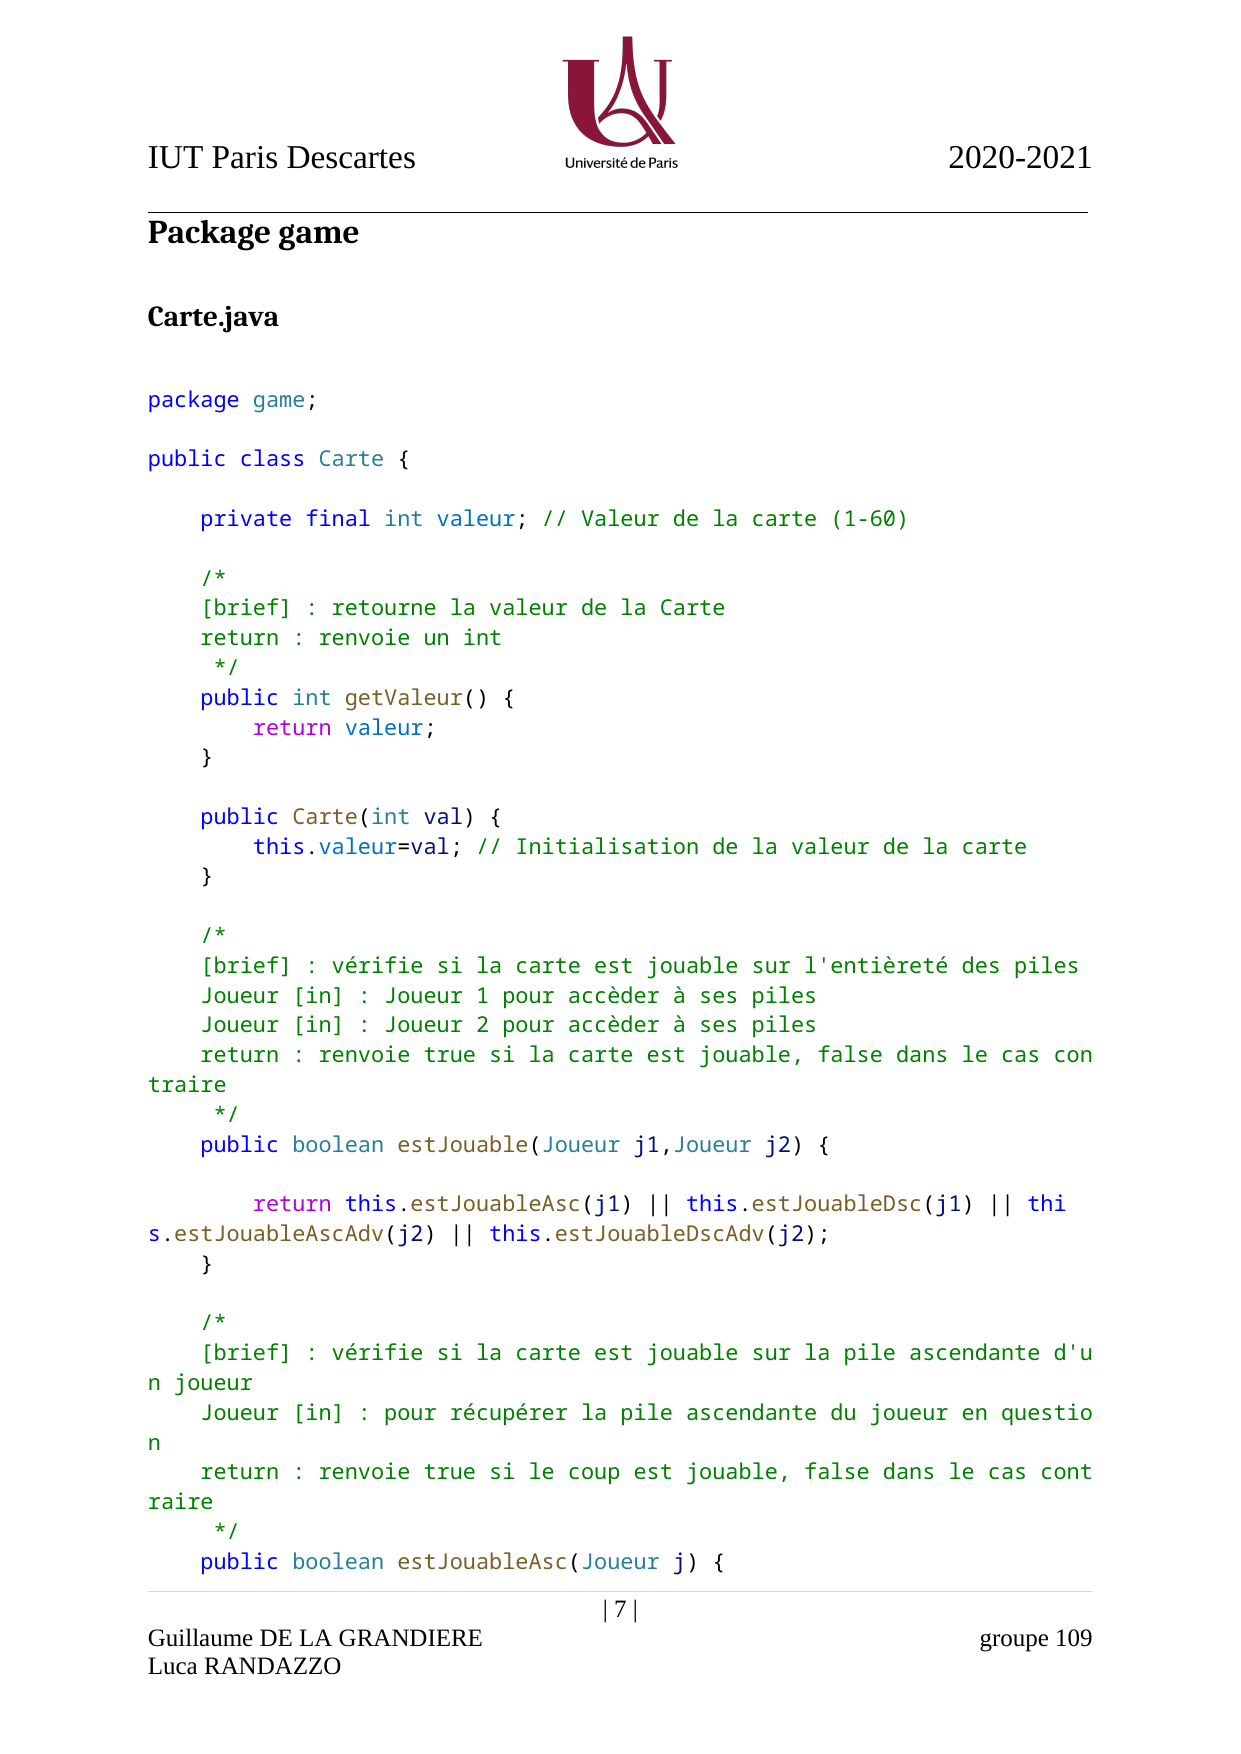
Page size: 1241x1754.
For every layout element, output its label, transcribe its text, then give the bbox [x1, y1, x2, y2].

text */ [148, 1099, 1093, 1128]
text [brief] : retourne la valeur de la Carte [148, 592, 1093, 622]
text public boolean estJouableAsc(Joueur j) { [148, 1546, 1093, 1575]
text package game; [148, 384, 1093, 413]
text return : renvoie un int [148, 622, 1093, 652]
text return : renvoie true si la carte est jouable, false dans le cas contraire [148, 1039, 1093, 1099]
text Joueur [in] : Joueur 1 pour accèder à ses piles [148, 979, 1093, 1009]
text Joueur [in] : Joueur 2 pour accèder à ses piles [148, 1009, 1093, 1039]
text return : renvoie true si le coup est jouable, false dans le cas contraire [148, 1456, 1093, 1516]
text public class Carte { [148, 443, 1093, 473]
picture [553, 35, 687, 169]
text */ [148, 652, 1093, 682]
text this.valeur=val; // Initialisation de la valeur de la carte [148, 831, 1093, 860]
text } [148, 741, 1093, 771]
text } [148, 860, 1093, 890]
text public int getValeur() { [148, 682, 1093, 711]
text return valeur; [148, 711, 1093, 741]
text /* [148, 1307, 1093, 1337]
text Joueur [in] : pour récupérer la pile ascendante du joueur en question [148, 1397, 1093, 1456]
text private final int valeur; // Valeur de la carte (1-60) [148, 503, 1093, 533]
text return this.estJouableAsc(j1) || this.estJouableDsc(j1) || this.estJouableAscAdv(j2) || this.estJouableDscAdv(j2); [148, 1188, 1093, 1248]
text } [148, 1248, 1093, 1277]
subtitle Package game [148, 214, 1093, 252]
text */ [148, 1516, 1093, 1546]
text public Carte(int val) { [148, 801, 1093, 831]
text /* [148, 920, 1093, 950]
text [brief] : vérifie si la carte est jouable sur l'entièreté des piles [148, 950, 1093, 979]
text public boolean estJouable(Joueur j1,Joueur j2) { [148, 1128, 1093, 1158]
text /* [148, 562, 1093, 592]
text [brief] : vérifie si la carte est jouable sur la pile ascendante d'un joueur [148, 1337, 1093, 1397]
subtitle Carte.java [148, 300, 1093, 333]
